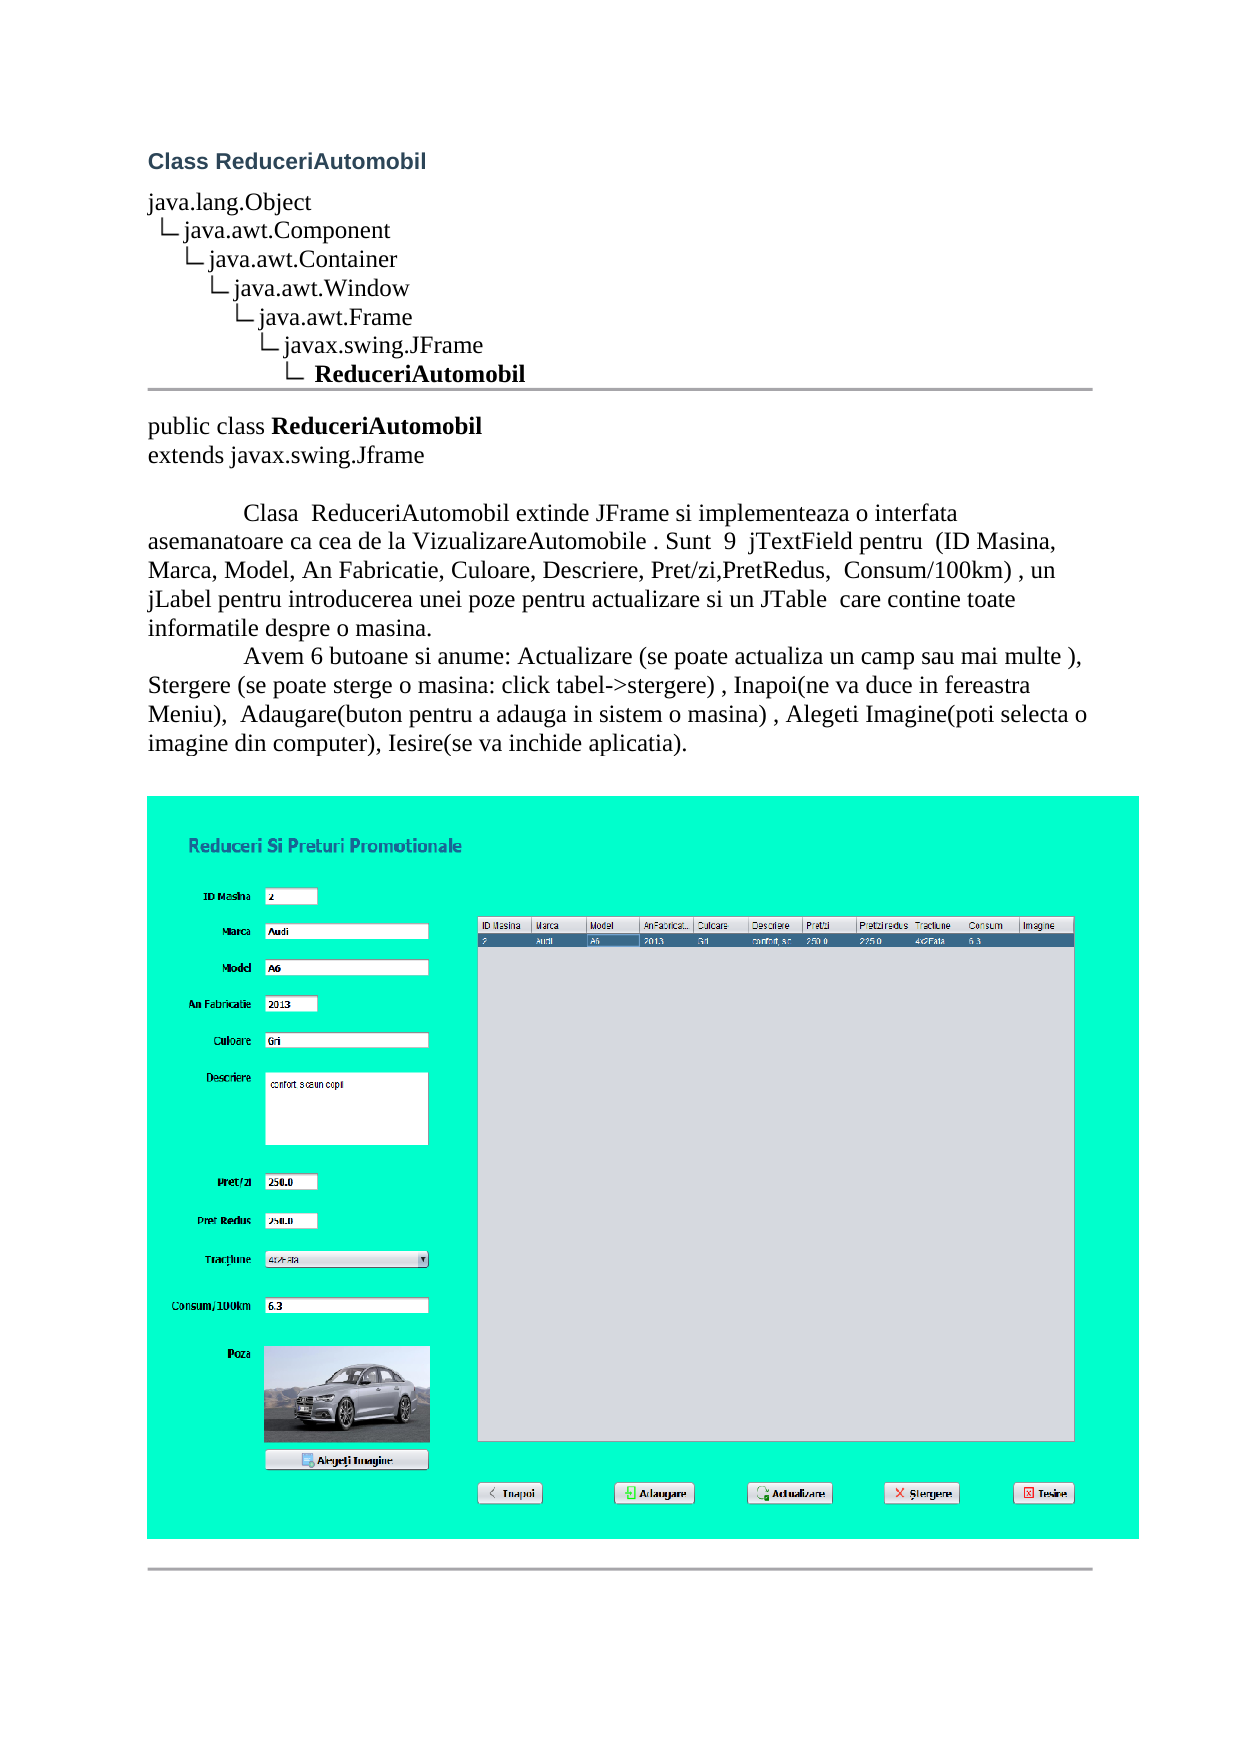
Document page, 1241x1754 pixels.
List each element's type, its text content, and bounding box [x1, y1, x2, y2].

text ReduceriAutomobil [148, 359, 1093, 387]
picture [285, 360, 309, 383]
picture [260, 331, 284, 354]
text java.awt.Component [148, 215, 1093, 244]
text extends javax.swing.Jframe [148, 440, 1093, 469]
picture [235, 303, 259, 325]
text public class ReduceriAutomobil [148, 411, 1093, 440]
text java.awt.Frame [148, 302, 1093, 330]
picture [185, 245, 209, 268]
text Clasa ReduceriAutomobil extinde JFrame si implementeaza o interfata asemanatoare ca cea de la VizualizareAutomobile . Sunt 9 jTextField pentru (ID Masina, Marca, Model, An Fabricatie, Culoare, Descriere, Pret/zi,PretRedus, Consum/100km) , un jLabel pentru introducerea unei poze pentru actualizare si un JTable care contine toate informatile despre o masina. [148, 498, 1093, 641]
text java.awt.Window [148, 273, 1093, 302]
picture [210, 274, 234, 297]
text javax.swing.JFrame [148, 330, 1093, 359]
picture [160, 216, 184, 239]
text java.awt.Container [148, 244, 1093, 273]
text Avem 6 butoane si anume: Actualizare (se poate actualiza un camp sau mai multe ), Stergere (se poate sterge o masina: click tabel->stergere) , Inapoi(ne va duce in fereastra Meniu), Adaugare(buton pentru a adauga in sistem o masina) , Alegeti Imagine(poti selecta o imagine din computer), Iesire(se va inchide aplicatia). [148, 641, 1093, 756]
text Class ReduceriAutomobil [148, 148, 1093, 174]
text java.lang.Object [148, 187, 1093, 215]
picture [147, 756, 1139, 1539]
